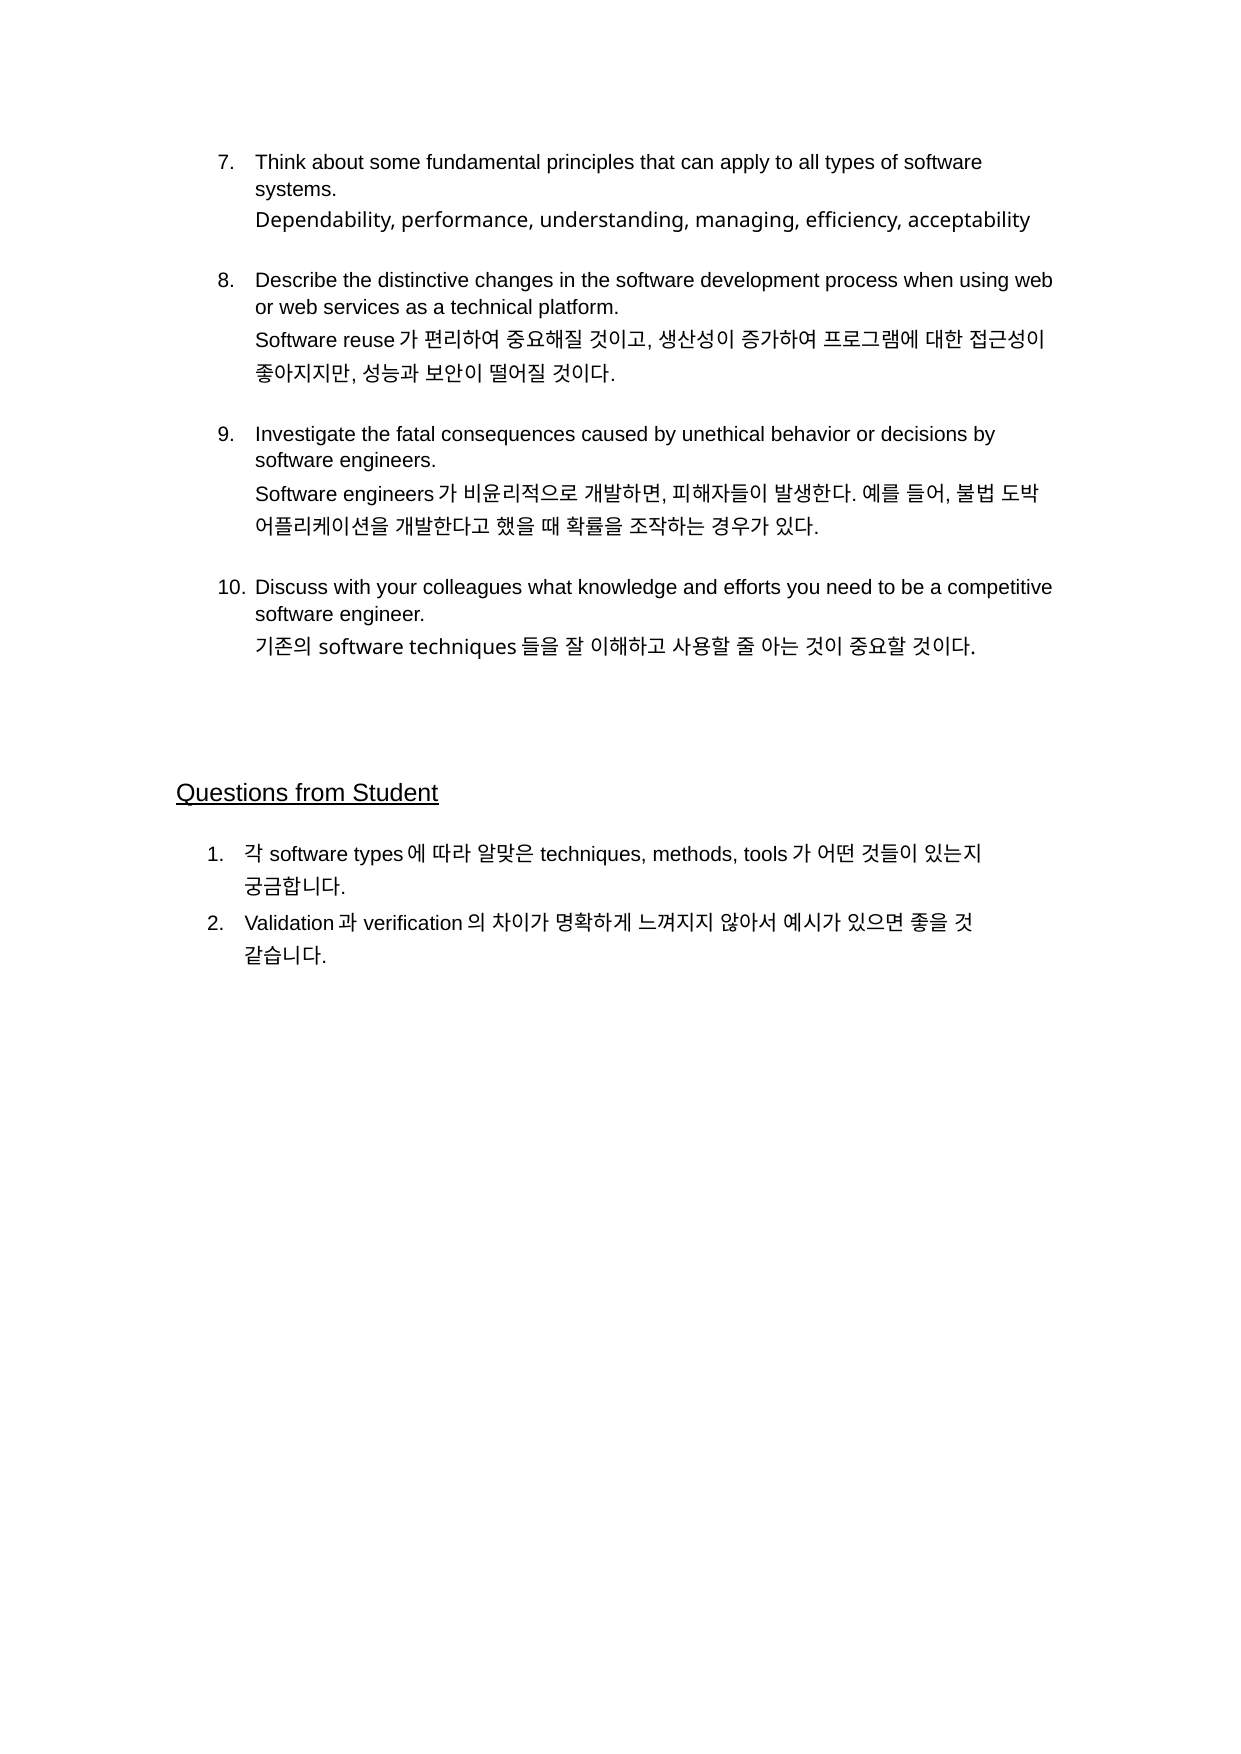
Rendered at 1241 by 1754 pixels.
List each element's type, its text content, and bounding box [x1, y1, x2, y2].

list Investigate the fatal consequences caused by unethical behavior or decisions by software engineers. [217, 422, 1056, 472]
list 각 software types에 따라 알맞은 techniques, methods, tools가 어떤 것들이 있는지 궁금합니다. [207, 837, 1056, 901]
list Think about some fundamental principles that can apply to all types of software systems. [217, 150, 1056, 201]
list Discuss with your colleagues what knowledge and efforts you need to be a competitive software engineer. [217, 575, 1056, 626]
list Describe the distinctive changes in the software development process when using web or web services as a technical platform. [217, 268, 1056, 319]
text Questions from Student [176, 778, 1056, 807]
text Software reuse가 편리하여 중요해질 것이고, 생산성이 증가하여 프로그램에 대한 접근성이 좋아지지만, 성능과 보안이 떨어질 것이다. [255, 323, 1056, 387]
text 기존의 software techniques들을 잘 이해하고 사용할 줄 아는 것이 중요할 것이다. [255, 630, 1056, 661]
list Validation과 verification의 차이가 명확하게 느껴지지 않아서 예시가 있으면 좋을 것 같습니다. [207, 906, 1056, 970]
text Software engineers가 비윤리적으로 개발하면, 피해자들이 발생한다. 예를 들어, 불법 도박 어플리케이션을 개발한다고 했을 때 확률을 조작하는 경우가 있다. [255, 477, 1056, 541]
text Dependability, performance, understanding, managing, efficiency, acceptability [255, 205, 1056, 234]
